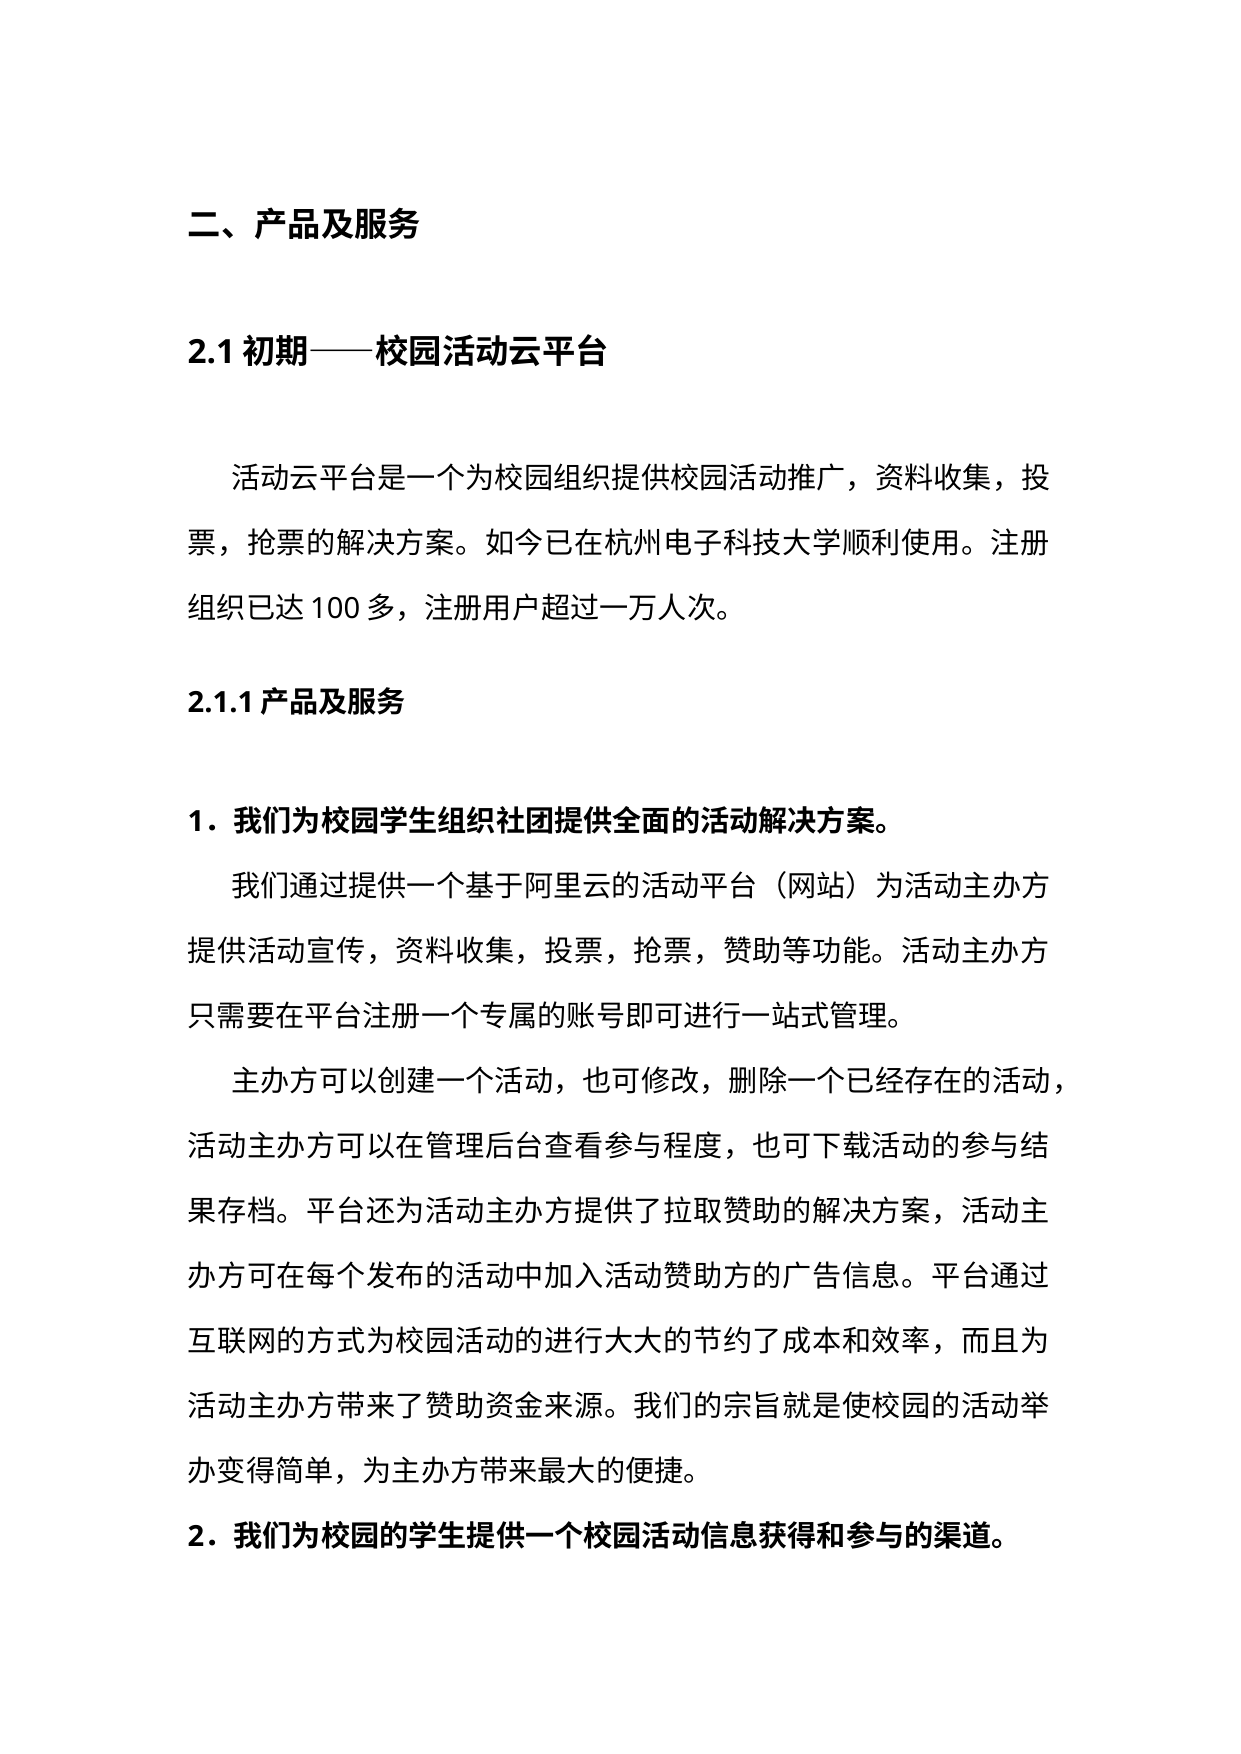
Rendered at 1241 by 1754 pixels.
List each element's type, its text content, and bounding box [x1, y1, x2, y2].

subtitle 2.1初期——校园活动云平台 [187, 316, 1053, 381]
text 活动云平台是一个为校园组织提供校园活动推广，资料收集，投票，抢票的解决方案。如今已在杭州电子科技大学顺利使用。注册组织已达100多，注册用户超过一万人次。 [187, 444, 1053, 639]
text 我们通过提供一个基于阿里云的活动平台（网站）为活动主办方提供活动宣传，资料收集，投票，抢票，赞助等功能。活动主办方只需要在平台注册一个专属的账号即可进行一站式管理。 [187, 852, 1053, 1047]
text 2．我们为校园的学生提供一个校园活动信息获得和参与的渠道。 [187, 1502, 1053, 1567]
subtitle 2.1.1产品及服务 [187, 668, 1053, 733]
text 主办方可以创建一个活动，也可修改，删除一个已经存在的活动，活动主办方可以在管理后台查看参与程度，也可下载活动的参与结果存档。平台还为活动主办方提供了拉取赞助的解决方案，活动主办方可在每个发布的活动中加入活动赞助方的广告信息。平台通过互联网的方式为校园活动的进行大大的节约了成本和效率，而且为活动主办方带来了赞助资金来源。我们的宗旨就是使校园的活动举办变得简单，为主办方带来最大的便捷。 [187, 1047, 1053, 1502]
subtitle 二、产品及服务 [187, 189, 1053, 254]
text 1．我们为校园学生组织社团提供全面的活动解决方案。 [187, 787, 1053, 852]
